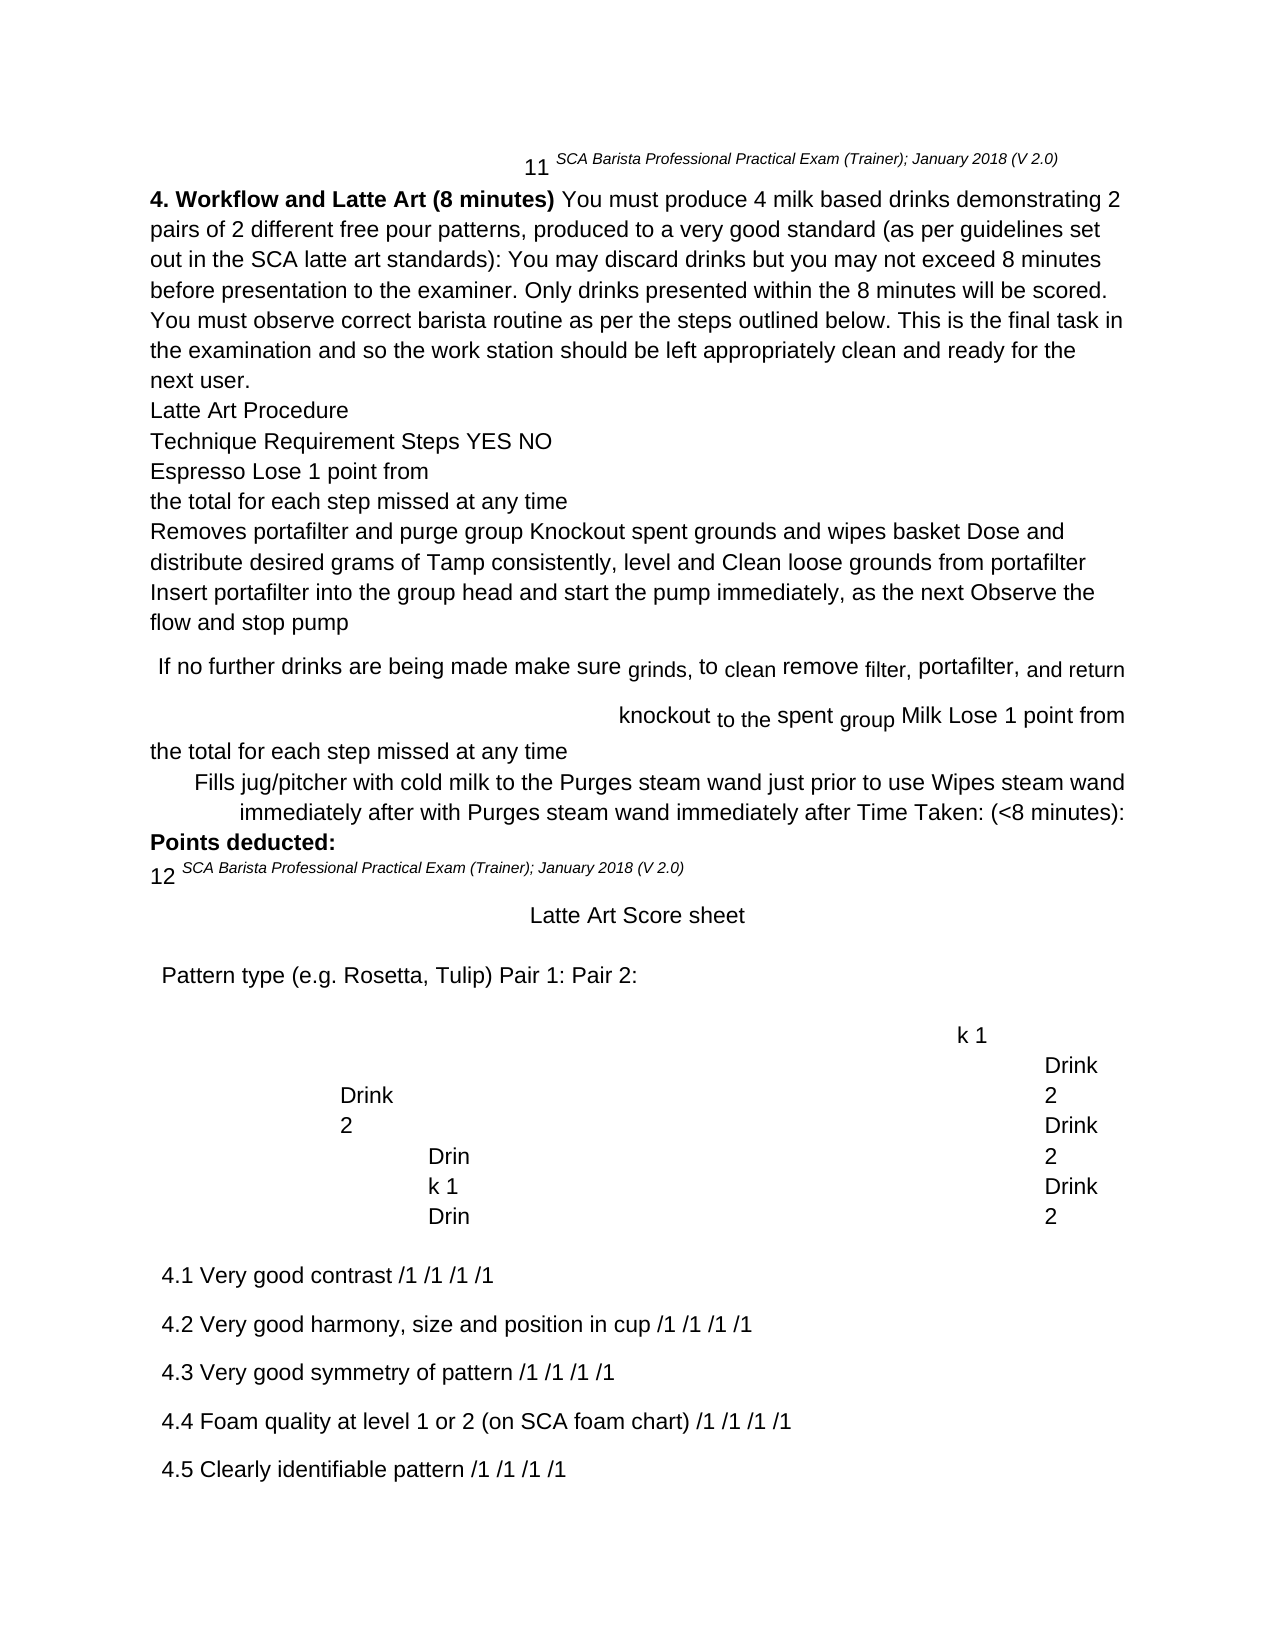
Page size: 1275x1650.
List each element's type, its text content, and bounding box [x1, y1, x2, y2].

text Drink 1 [428, 1143, 481, 1199]
text Latte Art Score sheet [529, 902, 745, 929]
text 4. Workflow and Latte Art (8 minutes) You must produce 4 milk based drinks demonstrating 2 pairs of 2 different free pour patterns, produced to a very good standard (as per guidelines set out in the SCA latte art standards): You may discard drinks but you may not exceed 8 minutes before presentation to the examiner. Only drinks presented within the 8 minutes will be scored. You must observe correct barista routine as per the steps outlined below. This is the final task in the examination and so the work station should be left appropriately clean and ready for the next user. [150, 186, 1125, 393]
text the total for each step missed at any time [150, 488, 1125, 514]
text 4.5 Clearly identifiable pattern /1 /1 /1 /1 [161, 1456, 1114, 1483]
text Drink 1 [957, 1022, 1011, 1048]
text Fills jug/pitcher with cold milk to the Purges steam wand just prior to use Wipes steam wand immediately after with Purges steam wand immediately after Time Taken: (<8 minutes): [150, 768, 1125, 825]
text 11 SCA Barista Professional Practical Exam (Trainer); January 2018 (V 2.0) [524, 150, 1125, 181]
text 4.2 Very good harmony, size and position in cup /1 /1 /1 /1 [161, 1311, 1114, 1337]
text Drink 1 [428, 1203, 481, 1229]
text Drink 2 [1044, 1112, 1098, 1169]
text 12 SCA Barista Professional Practical Exam (Trainer); January 2018 (V 2.0) [150, 859, 1125, 890]
text Drink 2 [1044, 1173, 1098, 1229]
text 4.3 Very good symmetry of pattern /1 /1 /1 /1 [161, 1359, 1114, 1385]
text 4.1 Very good contrast /1 /1 /1 /1 [161, 1262, 1114, 1288]
text Insert portafilter into the group head and start the pump immediately, as the next Observe the flow and stop pump [150, 579, 1125, 635]
text Pattern type (e.g. Rosetta, Tulip) Pair 1: Pair 2: [161, 962, 1023, 988]
text Technique Requirement Steps YES NO [150, 428, 1125, 454]
text Drink 2 [1044, 1052, 1098, 1108]
text Latte Art Procedure [150, 397, 1125, 424]
text 4.4 Foam quality at level 1 or 2 (on SCA foam chart) /1 /1 /1 /1 [161, 1408, 1114, 1434]
text Removes portafilter and purge group Knockout spent grounds and wipes basket Dose and distribute desired grams of Tamp consistently, level and Clean loose grounds from portafilter [150, 518, 1125, 575]
text the total for each step missed at any time [150, 738, 1125, 764]
text Drink 2 [340, 1082, 393, 1139]
text If no further drinks are being made make sure grinds, to clean remove filter, portafilter, and return knockout to the spent group Milk Lose 1 point from [150, 639, 1125, 732]
text Points deducted: [150, 829, 1125, 855]
text Espresso Lose 1 point from [150, 458, 1125, 484]
